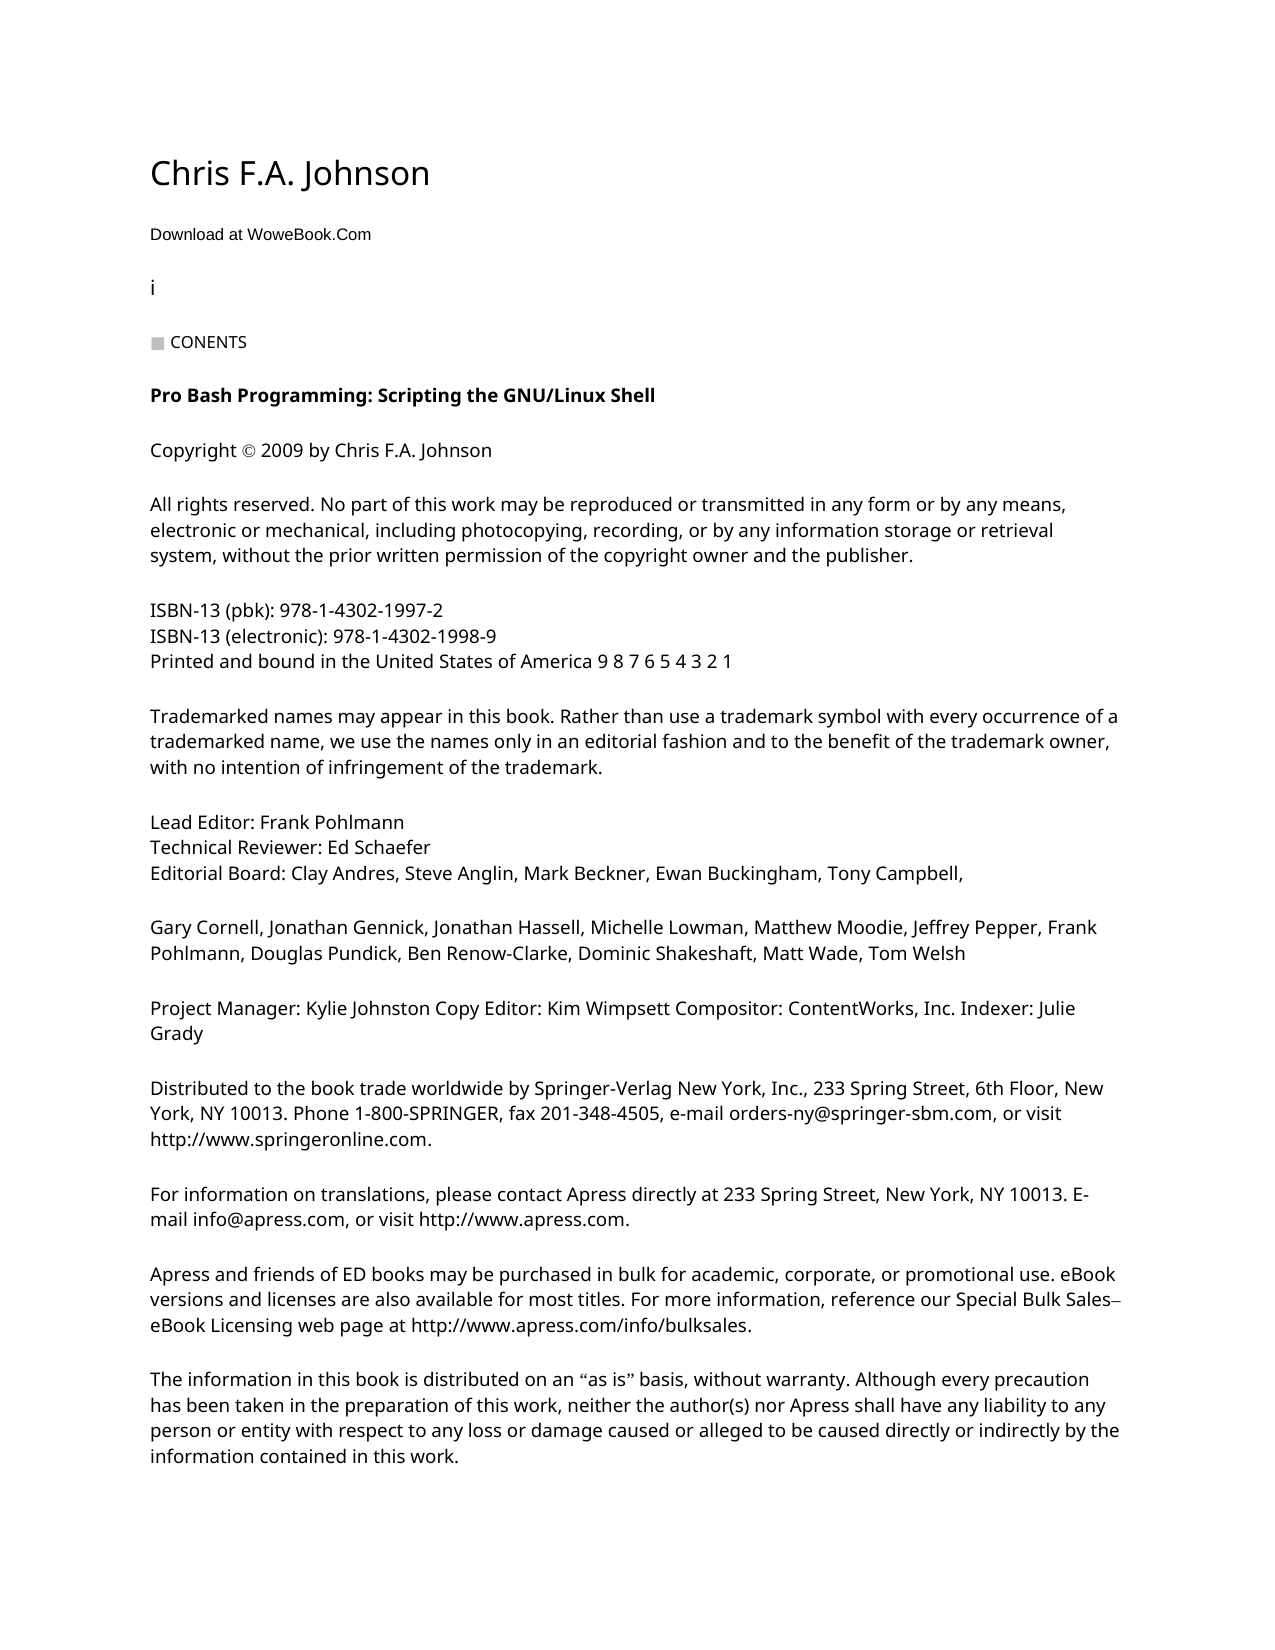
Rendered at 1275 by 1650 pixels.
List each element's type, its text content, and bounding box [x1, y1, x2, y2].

text ISBN-13 (pbk): 978-1-4302-1997-2 ISBN-13 (electronic): 978-1-4302-1998-9 Printed and bound in the United States of America 9 8 7 6 5 4 3 2 1 [150, 597, 1125, 674]
text Distributed to the book trade worldwide by Springer-Verlag New York, Inc., 233 Spring Street, 6th Floor, New York, NY 10013. Phone 1-800-SPRINGER, fax 201-348-4505, e-mail orders-ny@springer-sbm.com, or visit http://www.springeronline.com. [150, 1075, 1125, 1152]
text Download at WoweBook.Com [150, 224, 1125, 244]
text Trademarked names may appear in this book. Rather than use a trademark symbol with every occurrence of a trademarked name, we use the names only in an editorial fashion and to the benefit of the trademark owner, with no intention of infringement of the trademark. [150, 703, 1125, 780]
text Chris F.A. Johnson [150, 150, 1125, 195]
text All rights reserved. No part of this work may be reproduced or transmitted in any form or by any means, electronic or mechanical, including photocopying, recording, or by any information storage or retrieval system, without the prior written permission of the copyright owner and the publisher. [150, 492, 1125, 568]
text Project Manager: Kylie Johnston Copy Editor: Kim Wimpsett Compositor: ContentWorks, Inc. Indexer: Julie Grady [150, 995, 1125, 1046]
text i [150, 273, 1125, 301]
text Pro Bash Programming: Scripting the GNU/Linux Shell [150, 382, 1125, 408]
text Copyright © 2009 by Chris F.A. Johnson [150, 437, 1125, 463]
text Apress and friends of ED books may be purchased in bulk for academic, corporate, or promotional use. eBook versions and licenses are also available for most titles. For more information, reference our Special Bulk Sales–eBook Licensing web page at http://www.apress.com/info/bulksales. [150, 1261, 1125, 1338]
text Gary Cornell, Jonathan Gennick, Jonathan Hassell, Michelle Lowman, Matthew Moodie, Jeffrey Pepper, Frank Pohlmann, Douglas Pundick, Ben Renow-Clarke, Dominic Shakeshaft, Matt Wade, Tom Welsh [150, 915, 1125, 966]
text The information in this book is distributed on an “as is” basis, without warranty. Although every precaution has been taken in the preparation of this work, neither the author(s) nor Apress shall have any liability to any person or entity with respect to any loss or damage caused or alleged to be caused directly or indirectly by the information contained in this work. [150, 1367, 1125, 1469]
text ■ CONENTS [150, 331, 1125, 353]
text For information on translations, please contact Apress directly at 233 Spring Street, New York, NY 10013. E-mail info@apress.com, or visit http://www.apress.com. [150, 1181, 1125, 1232]
text Lead Editor: Frank Pohlmann Technical Reviewer: Ed Schaefer Editorial Board: Clay Andres, Steve Anglin, Mark Beckner, Ewan Buckingham, Tony Campbell, [150, 809, 1125, 886]
